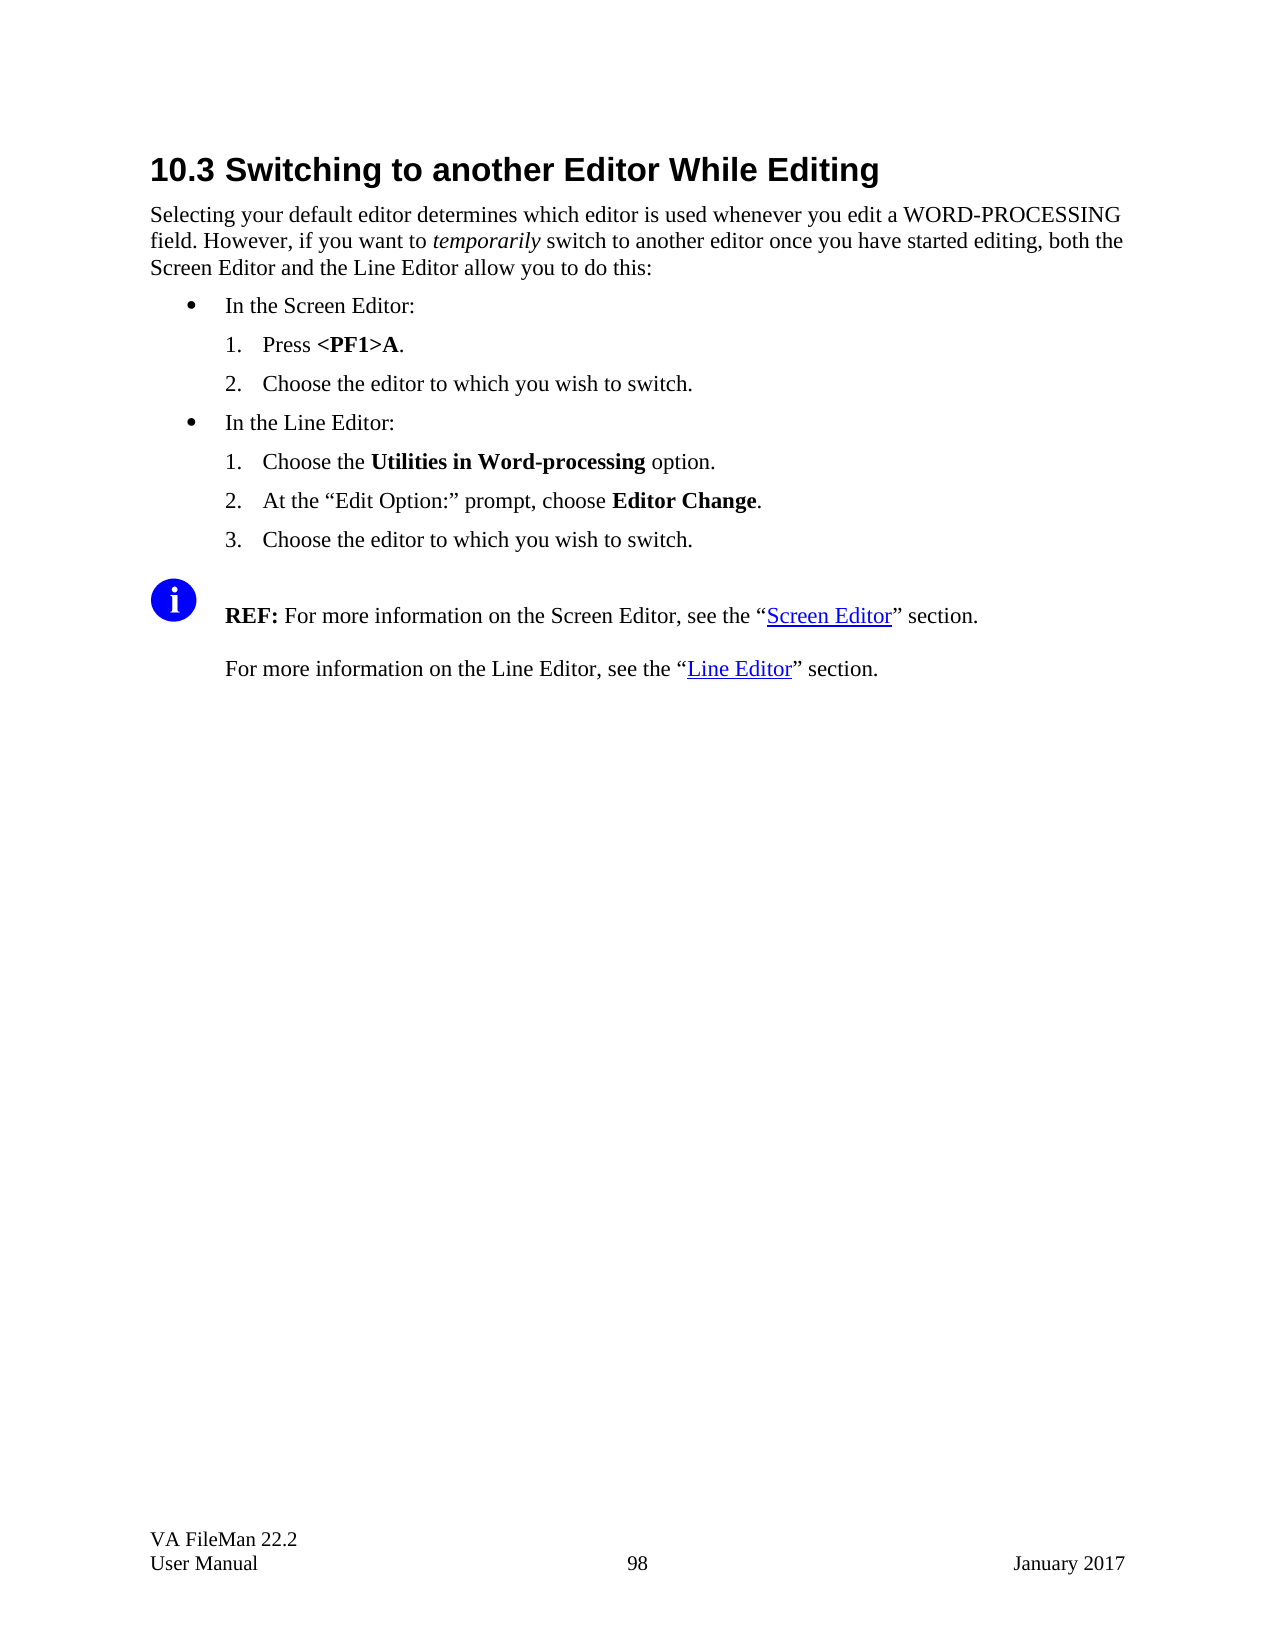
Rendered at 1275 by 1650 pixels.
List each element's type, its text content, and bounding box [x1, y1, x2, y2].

list Press <PF1>A. [225, 331, 1125, 358]
text REF: For more information on the Screen Editor, see the “Screen Editor” section. For more information on the Line Editor, see the “Line Editor” section. [150, 577, 1125, 682]
list In the Line Editor: [187, 409, 1125, 435]
list In the Screen Editor: [187, 292, 1125, 319]
list Choose the editor to which you wish to switch. [225, 526, 1125, 552]
list At the “Edit Option:” prompt, choose Editor Change. [225, 487, 1125, 513]
list Choose the editor to which you wish to switch. [225, 370, 1125, 397]
picture [150, 577, 197, 624]
subtitle Switching to another Editor While Editing [150, 150, 1125, 188]
list Choose the Utilities in Word-processing option. [225, 448, 1125, 474]
text Selecting your default editor determines which editor is used whenever you edit a WORD-PROCESSING field. However, if you want to temporarily switch to another editor once you have started editing, both the Screen Editor and the Line Editor allow you to do this: [150, 201, 1125, 280]
